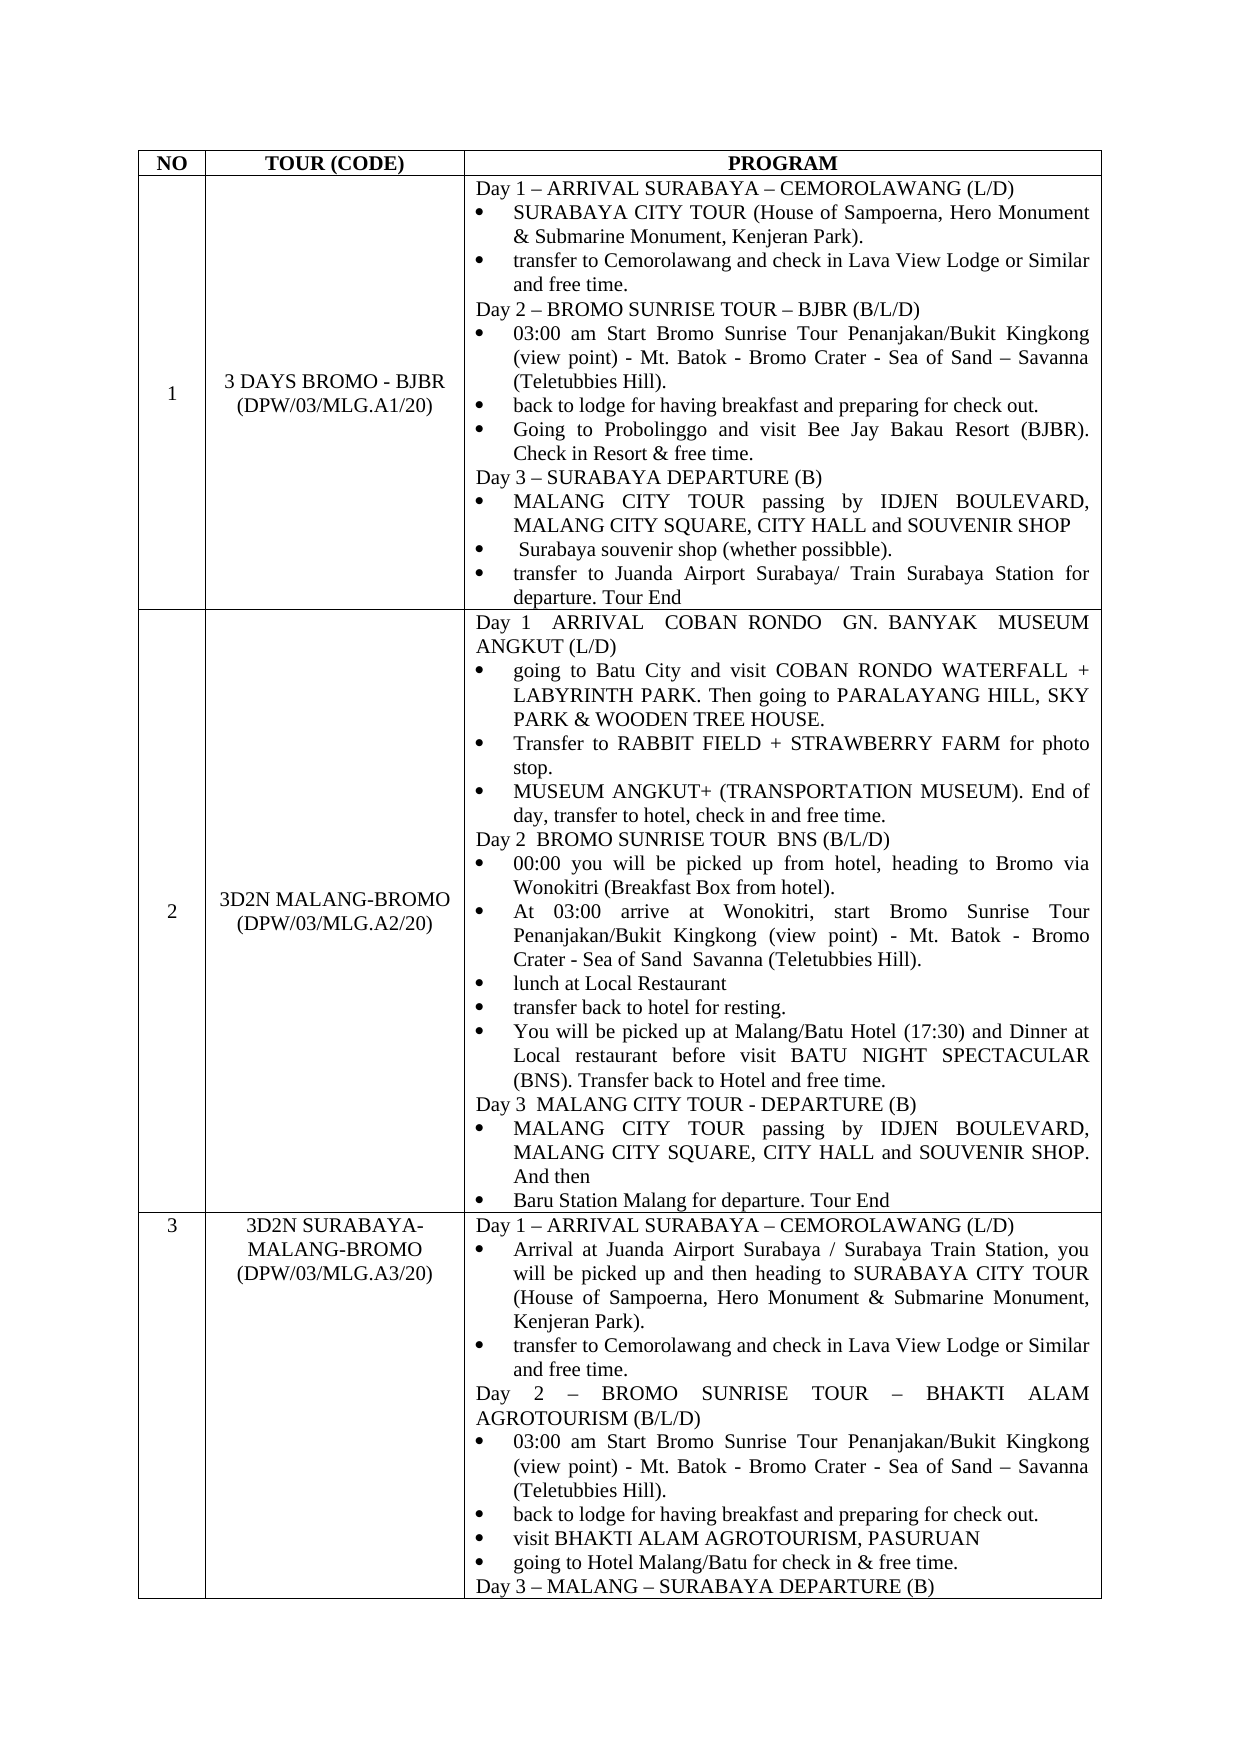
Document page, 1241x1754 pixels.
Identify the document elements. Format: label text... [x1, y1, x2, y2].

table_header NO [139, 151, 205, 175]
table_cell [206, 1213, 464, 1598]
table_cell 2 [139, 610, 205, 1212]
table_header PROGRAM [465, 151, 1101, 175]
table_cell 3D2N MALANG-BROMO (DPW/03/MLG.A2/20) [206, 610, 464, 1212]
table_cell Day 1 – ARRIVAL SURABAYA – CEMOROLAWANG (L/D) SURABAYA CITY TOUR (House of Sampoerna, Hero Monument & Submarine Monument, Kenjeran Park). transfer to Cemorolawang and check in Lava View Lodge or Similar and free time. Day 2 – BROMO SUNRISE TOUR – BJBR (B/L/D) 03:00 am Start Bromo Sunrise Tour Penanjakan/Bukit Kingkong (view point) - Mt. Batok - Bromo Crater - Sea of Sand – Savanna (Teletubbies Hill). back to lodge for having breakfast and preparing for check out. Going to Probolinggo and visit Bee Jay Bakau Resort (BJBR). Check in Resort & free time. Day 3 – SURABAYA DEPARTURE (B) MALANG CITY TOUR passing by IDJEN BOULEVARD, MALANG CITY SQUARE, CITY HALL and SOUVENIR SHOP Surabaya souvenir shop (whether possibble). transfer to Juanda Airport Surabaya/ Train Surabaya Station for departure. Tour End [465, 176, 1101, 609]
table_cell 3 DAYS BROMO - BJBR (DPW/03/MLG.A1/20) [206, 176, 464, 609]
table_cell 3 [139, 1213, 205, 1598]
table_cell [465, 1213, 1101, 1598]
table_cell Day 1 ARRIVAL COBAN RONDO GN. BANYAK MUSEUM ANGKUT (L/D) going to Batu City and visit COBAN RONDO WATERFALL + LABYRINTH PARK. Then going to PARALAYANG HILL, SKY PARK & WOODEN TREE HOUSE. Transfer to RABBIT FIELD + STRAWBERRY FARM for photo stop. MUSEUM ANGKUT+ (TRANSPORTATION MUSEUM). End of day, transfer to hotel, check in and free time. Day 2 BROMO SUNRISE TOUR BNS (B/L/D) 00:00 you will be picked up from hotel, heading to Bromo via Wonokitri (Breakfast Box from hotel). At 03:00 arrive at Wonokitri, start Bromo Sunrise Tour Penanjakan/Bukit Kingkong (view point) - Mt. Batok - Bromo Crater - Sea of Sand Savanna (Teletubbies Hill). lunch at Local Restaurant transfer back to hotel for resting. You will be picked up at Malang/Batu Hotel (17:30) and Dinner at Local restaurant before visit BATU NIGHT SPECTACULAR (BNS). Transfer back to Hotel and free time. Day 3 MALANG CITY TOUR - DEPARTURE (B) MALANG CITY TOUR passing by IDJEN BOULEVARD, MALANG CITY SQUARE, CITY HALL and SOUVENIR SHOP. And then Baru Station Malang for departure. Tour End [465, 610, 1101, 1212]
table_cell 1 [139, 176, 205, 609]
table_header TOUR (CODE) [206, 151, 464, 175]
